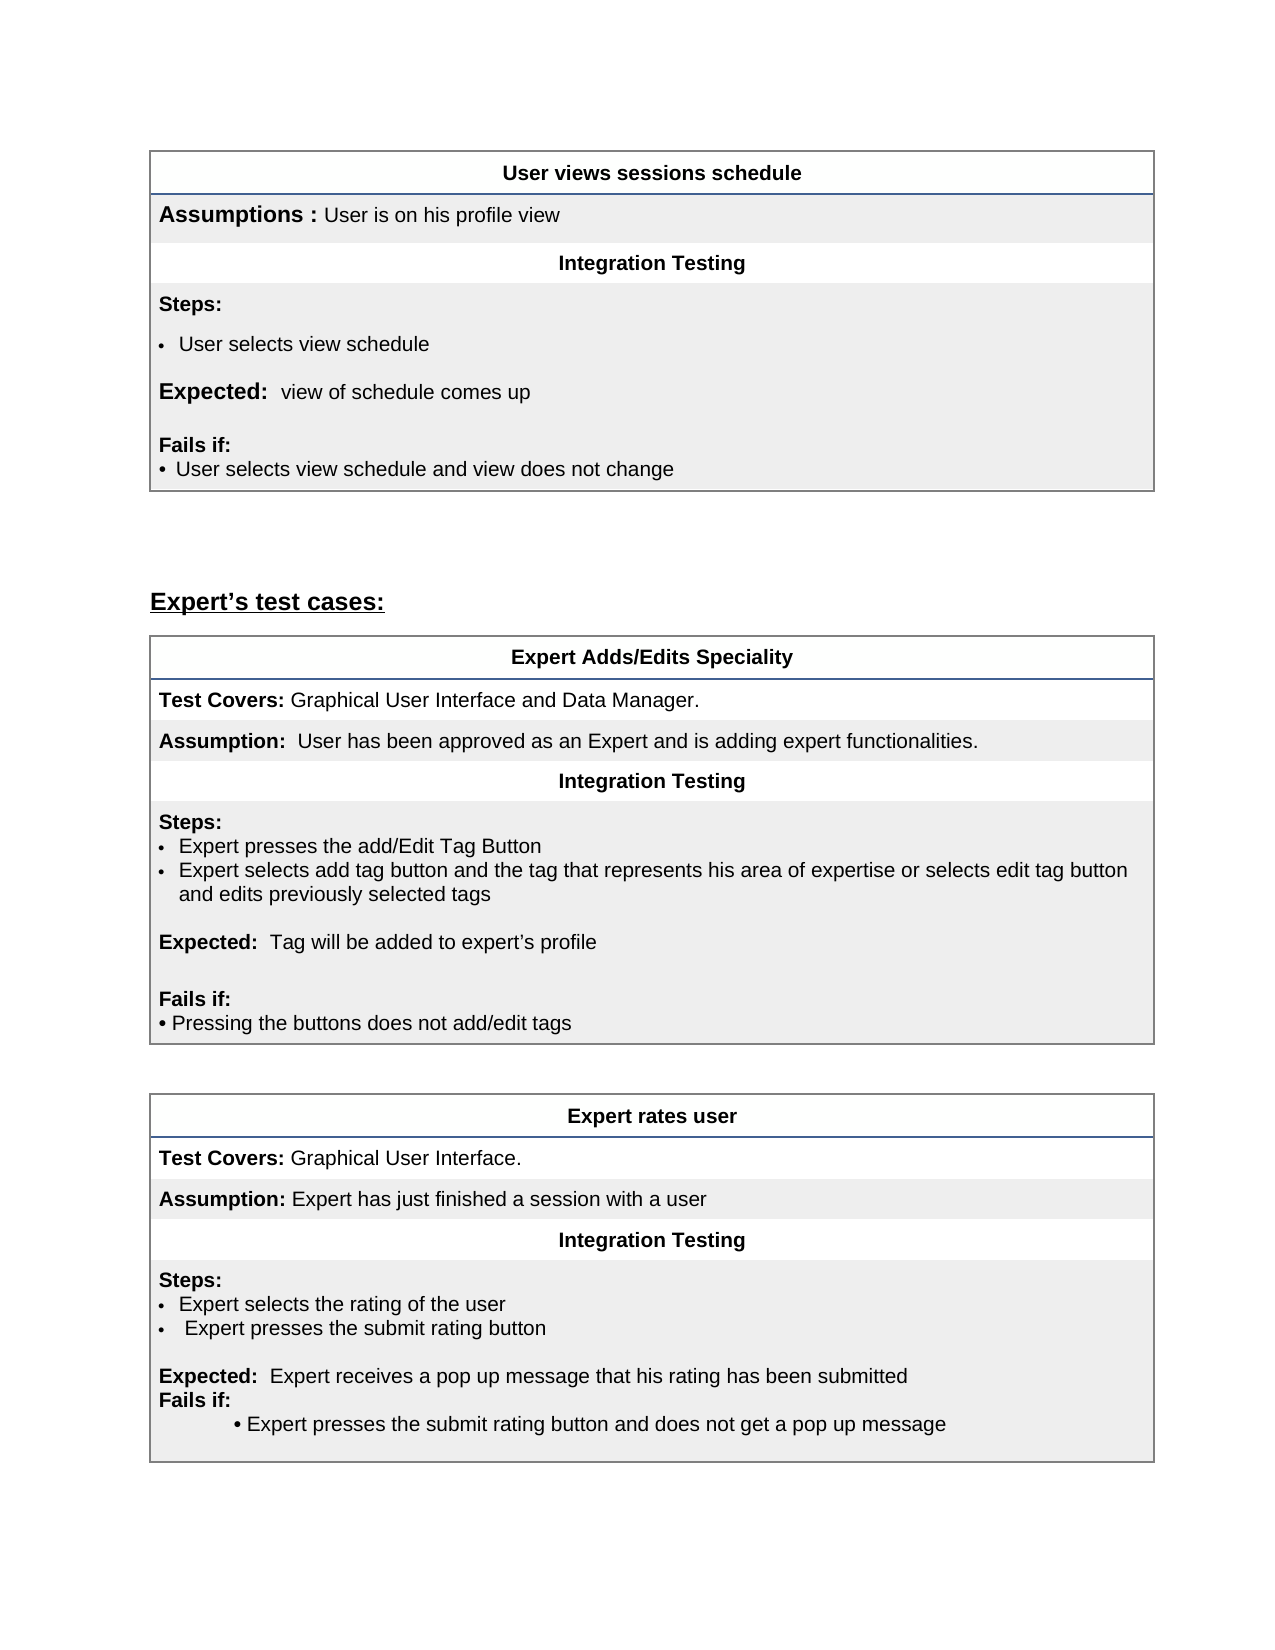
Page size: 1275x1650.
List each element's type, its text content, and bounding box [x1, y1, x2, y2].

table_cell Integration Testing [151, 761, 1153, 801]
table_cell Integration Testing [151, 243, 1153, 283]
table_cell Steps: User selects view schedule Expected: view of schedule comes up Fails if: User selects view schedule and view does not change [151, 283, 1153, 489]
table_cell Test Covers: Graphical User Interface. [151, 1138, 1153, 1178]
table_cell Steps: Expert selects the rating of the user Expert presses the submit rating button Expected: Expert receives a pop up message that his rating has been submitted Fails if: • Expert presses the submit rating button and does not get a pop up message [151, 1260, 1153, 1461]
table_header User views sessions schedule [151, 152, 1153, 193]
table_header Expert rates user [151, 1095, 1153, 1136]
table_cell Integration Testing [151, 1219, 1153, 1260]
table_cell Assumption: User has been approved as an Expert and is adding expert functionalities. [151, 720, 1153, 761]
table_cell Steps: Expert presses the add/Edit Tag Button Expert selects add tag button and the tag that represents his area of expertise or selects edit tag button and edits previously selected tags Expected: Tag will be added to expert’s profile Fails if: • Pressing the buttons does not add/edit tags [151, 801, 1153, 1043]
table_header Expert Adds/Edits Speciality [151, 637, 1153, 677]
text Expert’s test cases: [150, 587, 1125, 616]
table_cell Test Covers: Graphical User Interface and Data Manager. [151, 680, 1153, 720]
table_cell Assumption: Expert has just finished a session with a user [151, 1179, 1153, 1219]
table_cell Assumptions : User is on his profile view [151, 195, 1153, 243]
